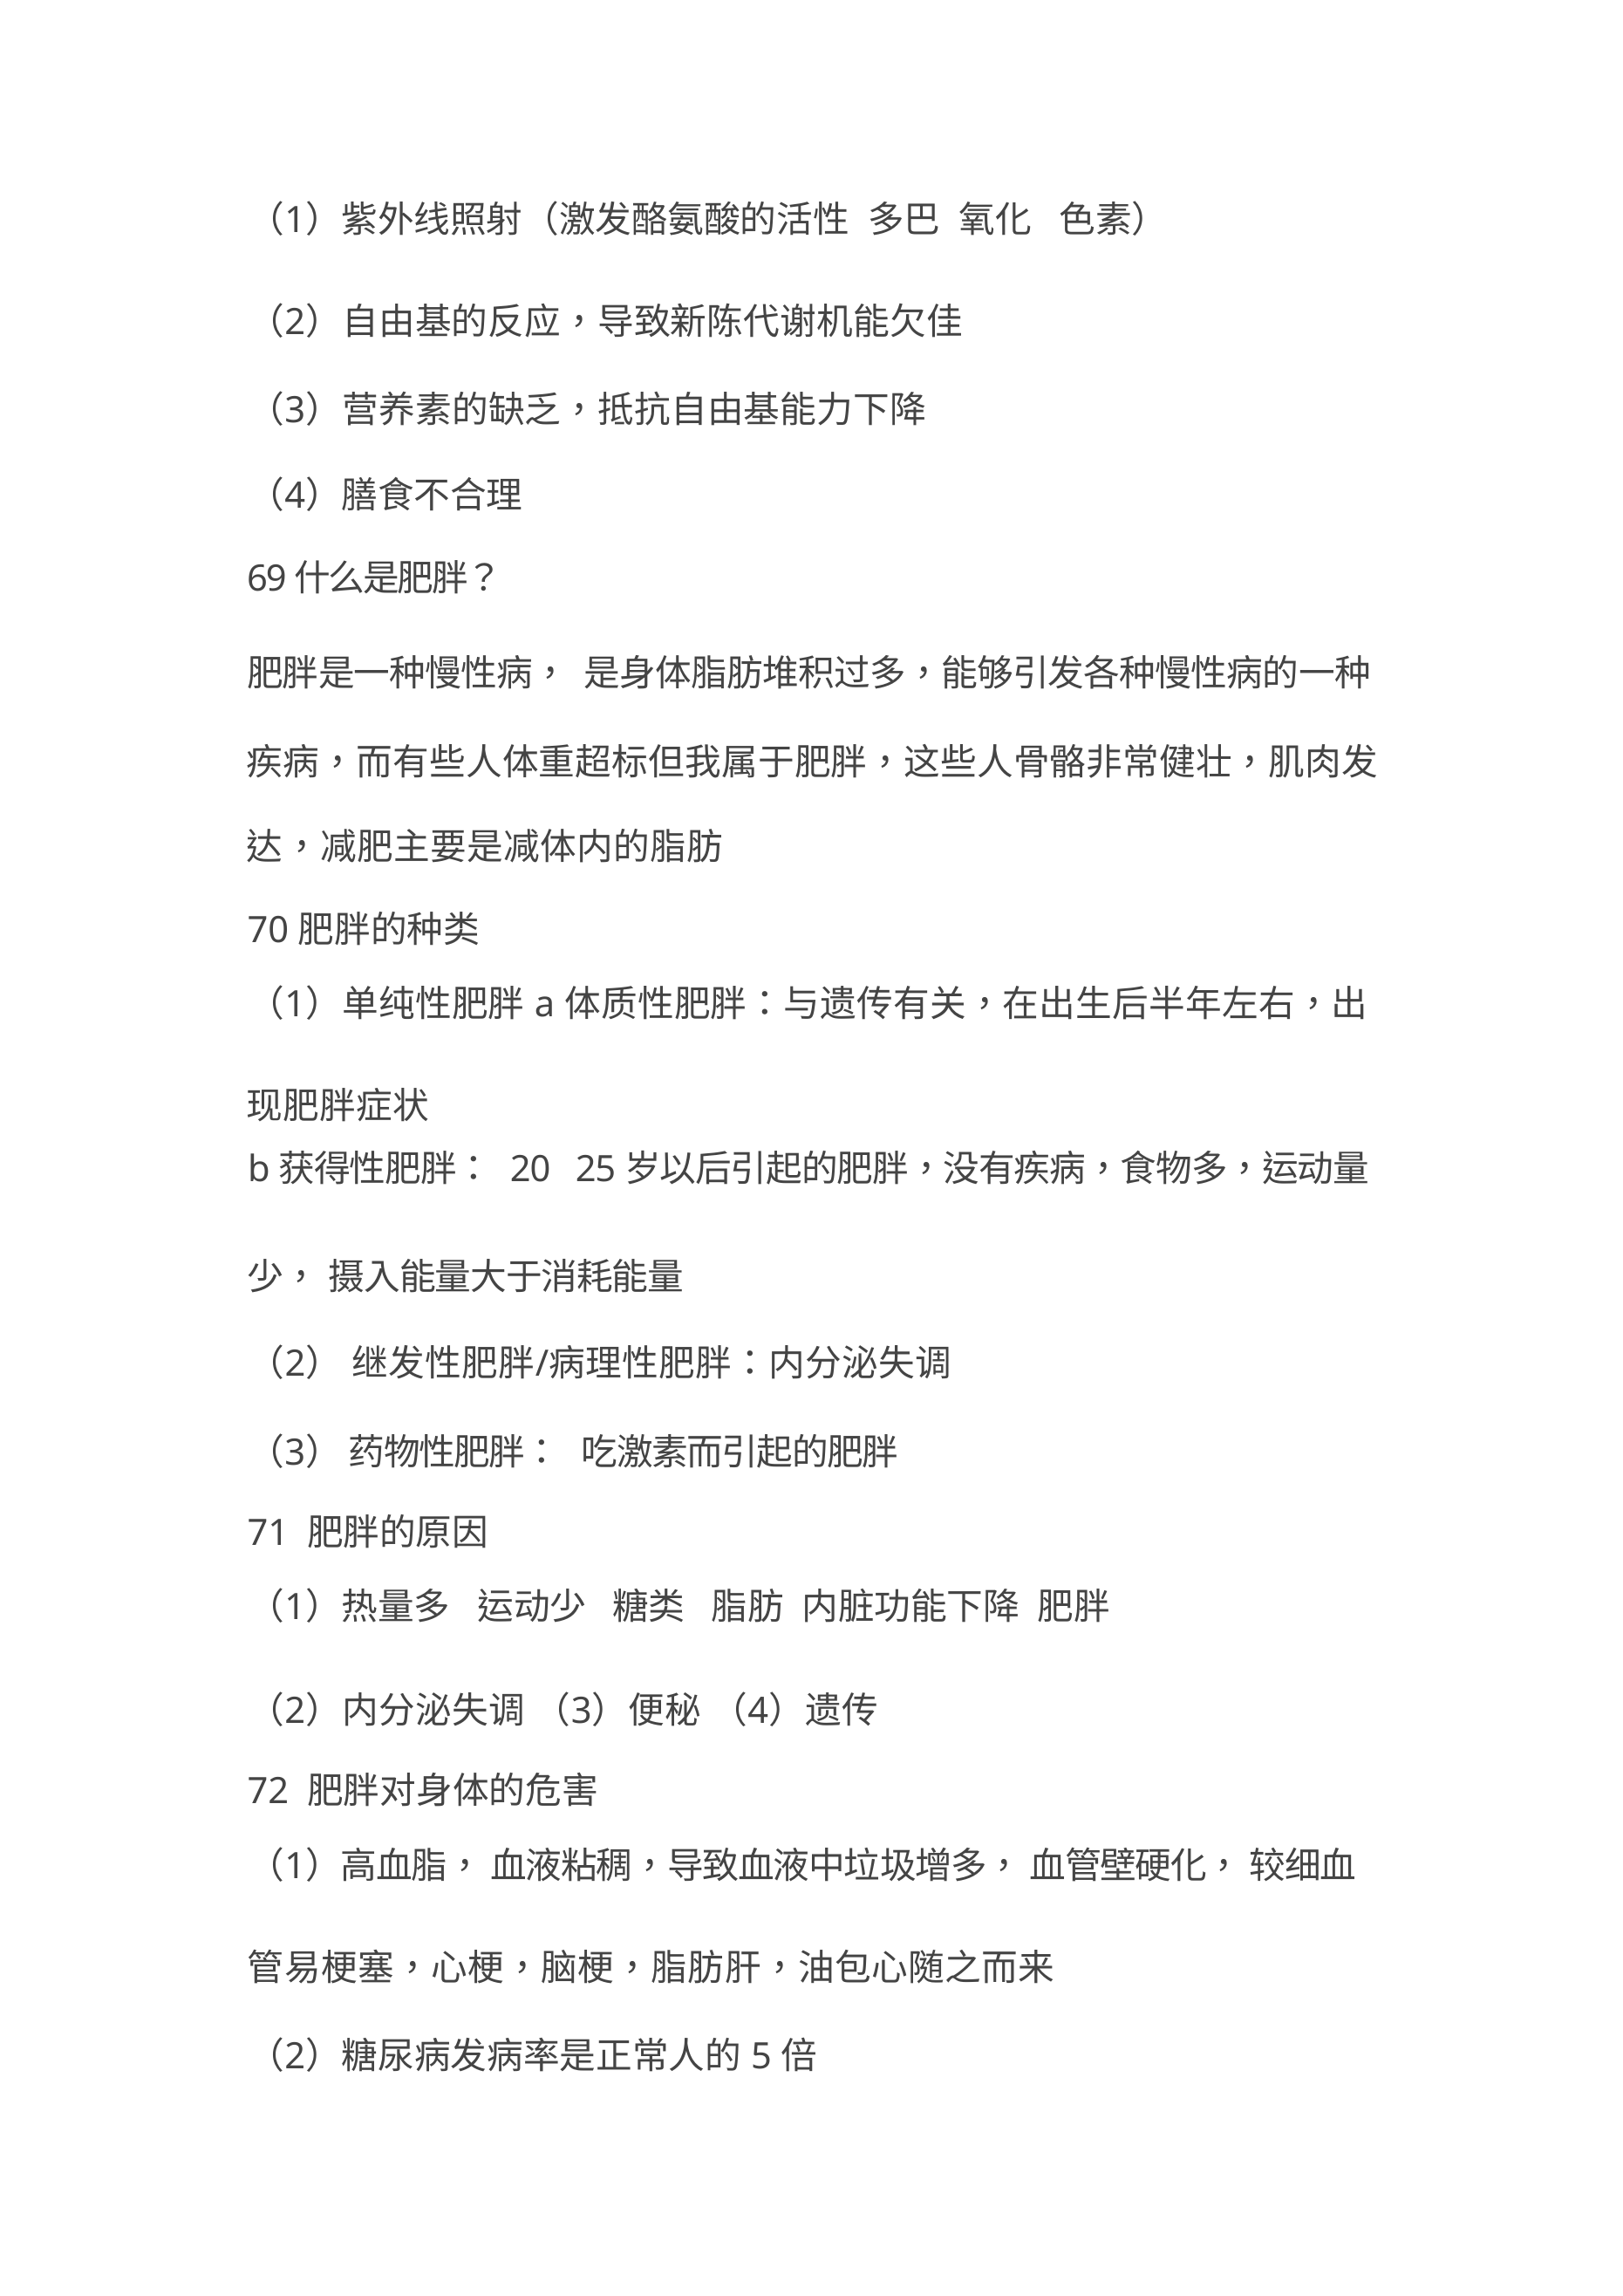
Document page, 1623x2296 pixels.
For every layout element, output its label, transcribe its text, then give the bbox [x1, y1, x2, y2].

text b 获得性肥胖： 20 25 岁以后引起的肥胖，没有疾病，食物多，运动量 [248, 1165, 1379, 1255]
text 达，减肥主要是减体内的脂肪 [247, 825, 1379, 868]
text 少， 摄入能量大于消耗能量 [247, 1255, 1379, 1299]
text 肥胖是一种慢性病， 是身体脂肪堆积过多，能够引发各种慢性病的一种 疾病，而有些人体重超标但我属于肥胖，这些人骨骼非常健壮，肌肉发 [247, 646, 1378, 785]
text （2）糖尿病发病率是正常人的 5 倍 [248, 2033, 1379, 2077]
text （1）单纯性肥胖 a 体质性肥胖：与遗传有关，在出生后半年左右，出 [248, 999, 1379, 1083]
text （1）热量多 运动少 糖类 脂肪 内脏功能下降 肥胖 [248, 1602, 1379, 1687]
text （4）膳食不合理 [248, 473, 1379, 516]
text （3） 药物性肥胖： 吃激素而引起的肥胖 [248, 1429, 1379, 1473]
text 70 肥胖的种类 [247, 906, 1379, 952]
text （2）自由基的反应，导致新陈代谢机能欠佳 [248, 300, 1379, 343]
text （3）营养素的缺乏，抵抗自由基能力下降 [248, 386, 1379, 432]
text （2）内分泌失调 （3）便秘 （4）遗传 [248, 1687, 1379, 1732]
text （1）高血脂， 血液粘稠，导致血液中垃圾增多， 血管壁硬化， 较细血 [248, 1861, 1379, 1946]
text 72 肥胖对身体的危害 [247, 1769, 1379, 1812]
text 71 肥胖的原因 [247, 1510, 1379, 1554]
text 现肥胖症状 [247, 1083, 1379, 1127]
text （2） 继发性肥胖/病理性肥胖：内分泌失调 [248, 1342, 1379, 1385]
text 69 什么是肥胖？ [247, 555, 1379, 599]
text 管易梗塞，心梗，脑梗，脂肪肝，油包心随之而来 [248, 1946, 1379, 1989]
text （1）紫外线照射（激发酪氨酸的活性 多巴 氧化 色素） [248, 215, 1379, 300]
